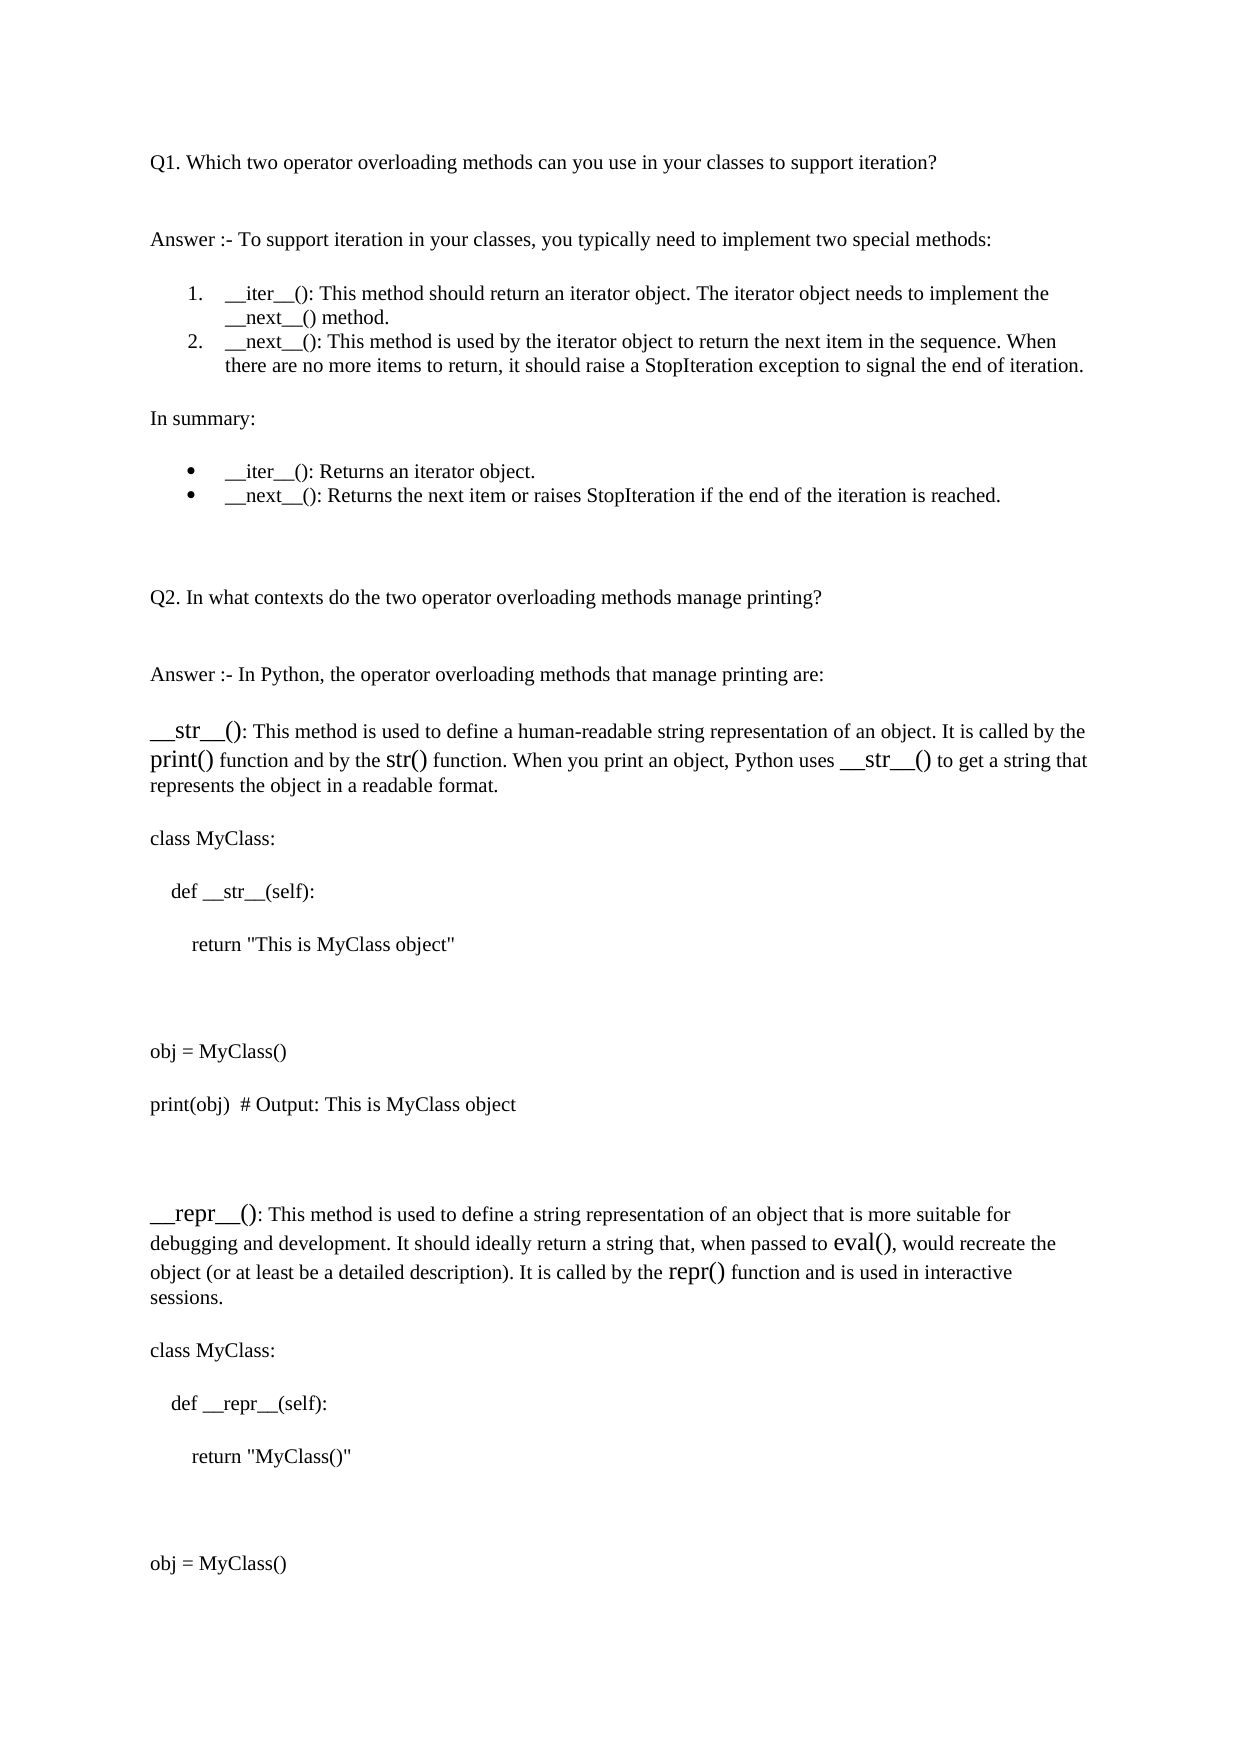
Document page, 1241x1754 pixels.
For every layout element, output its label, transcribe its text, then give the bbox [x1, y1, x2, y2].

text __str__(): This method is used to define a human-readable string representation of an object. It is called by the print() function and by the str() function. When you print an object, Python uses __str__() to get a string that represents the object in a readable format. [150, 715, 1090, 797]
text __repr__(): This method is used to define a string representation of an object that is more suitable for debugging and development. It should ideally return a string that, when passed to eval(), would recreate the object (or at least be a detailed description). It is called by the repr() function and is used in interactive sessions. [150, 1198, 1090, 1309]
text In summary: [150, 406, 1090, 430]
text print(obj) # Output: This is MyClass object [150, 1092, 1090, 1116]
text class MyClass: [150, 1338, 1090, 1362]
text obj = MyClass() [150, 1039, 1090, 1063]
text Q1. Which two operator overloading methods can you use in your classes to support iteration? [150, 150, 1090, 174]
list __iter__(): This method should return an iterator object. The iterator object needs to implement the __next__() method. [187, 281, 1090, 329]
text def __str__(self): [150, 879, 1090, 903]
text def __repr__(self): [150, 1391, 1090, 1415]
text class MyClass: [150, 826, 1090, 850]
text return "MyClass()" [150, 1444, 1090, 1468]
text obj = MyClass() [150, 1551, 1090, 1575]
list __iter__(): Returns an iterator object. [187, 459, 1090, 483]
list __next__(): Returns the next item or raises StopIteration if the end of the iteration is reached. [187, 483, 1090, 507]
text Answer :- To support iteration in your classes, you typically need to implement two special methods: [150, 227, 1090, 251]
list __next__(): This method is used by the iterator object to return the next item in the sequence. When there are no more items to return, it should raise a StopIteration exception to signal the end of iteration. [187, 329, 1090, 377]
text Answer :- In Python, the operator overloading methods that manage printing are: [150, 662, 1090, 686]
text Q2. In what contexts do the two operator overloading methods manage printing? [150, 584, 1090, 609]
text return "This is MyClass object" [150, 932, 1090, 956]
